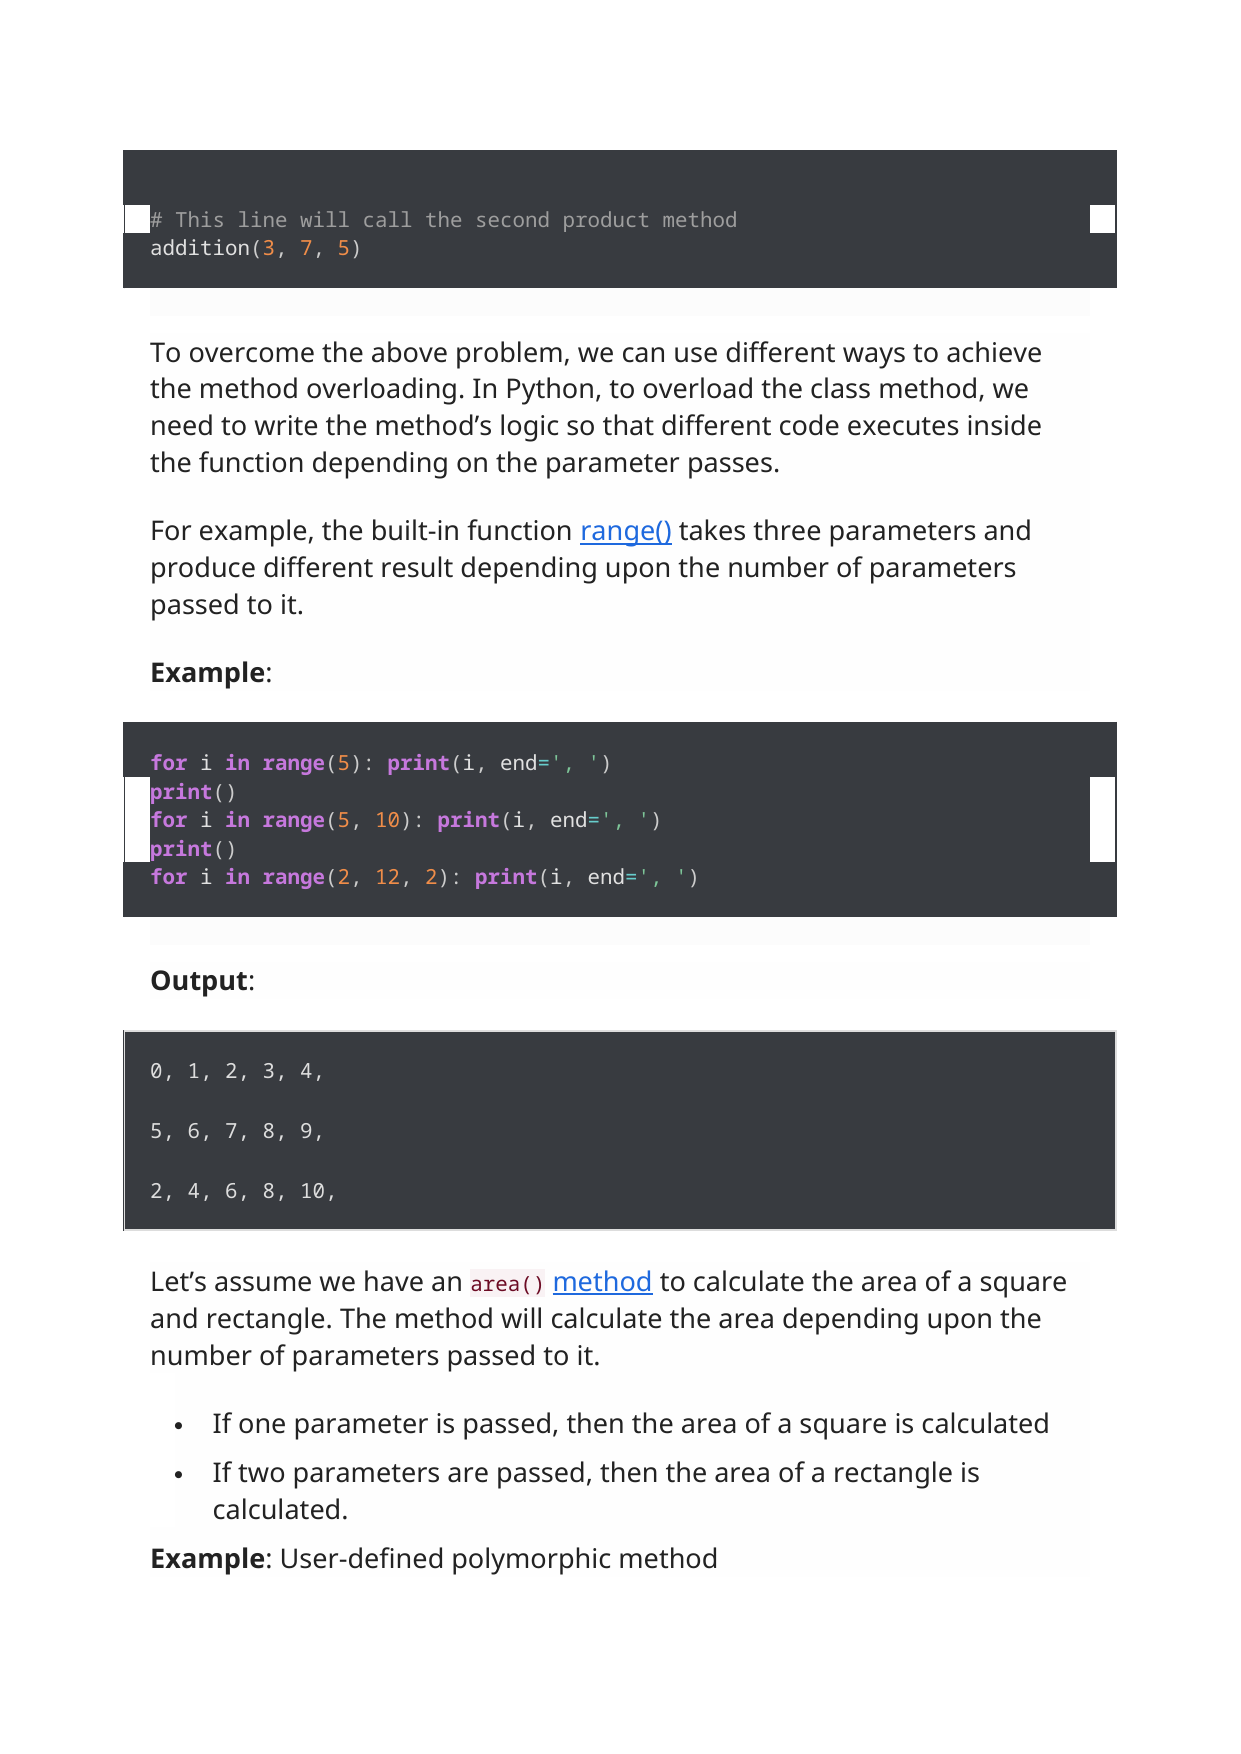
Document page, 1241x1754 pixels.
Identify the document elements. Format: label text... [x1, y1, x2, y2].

text Let’s assume we have an area() method to calculate the area of a square and rectangle. The method will calculate the area depending upon the number of parameters passed to it. [150, 1262, 1090, 1373]
text For example, the built-in function range() takes three parameters and produce different result depending upon the number of parameters passed to it. [150, 512, 1090, 622]
text 0, 1, 2, 3, 4, [125, 1032, 1115, 1085]
text print() [150, 777, 1090, 805]
text for i in range(5, 10): print(i, end=', ') [150, 805, 1090, 834]
text Output: [150, 962, 1090, 999]
text for i in range(5): print(i, end=', ') [125, 723, 1115, 777]
text To overcome the above problem, we can use different ways to achieve the method overloading. In Python, to overload the class method, we need to write the method’s logic so that different code executes inside the function depending on the parameter passes. [150, 333, 1090, 481]
text Example: User-defined polymorphic method [150, 1540, 1090, 1577]
list If one parameter is passed, then the area of a square is calculated [175, 1404, 1090, 1441]
text for i in range(2, 12, 2): print(i, end=', ') [125, 836, 1115, 916]
text 2, 4, 6, 8, 10, [125, 1149, 1115, 1229]
text Example: [150, 654, 1090, 691]
text 5, 6, 7, 8, 9, [125, 1090, 1115, 1145]
list If two parameters are passed, then the area of a rectangle is calculated. [175, 1453, 1090, 1527]
text addition(3, 7, 5) [125, 207, 1115, 287]
